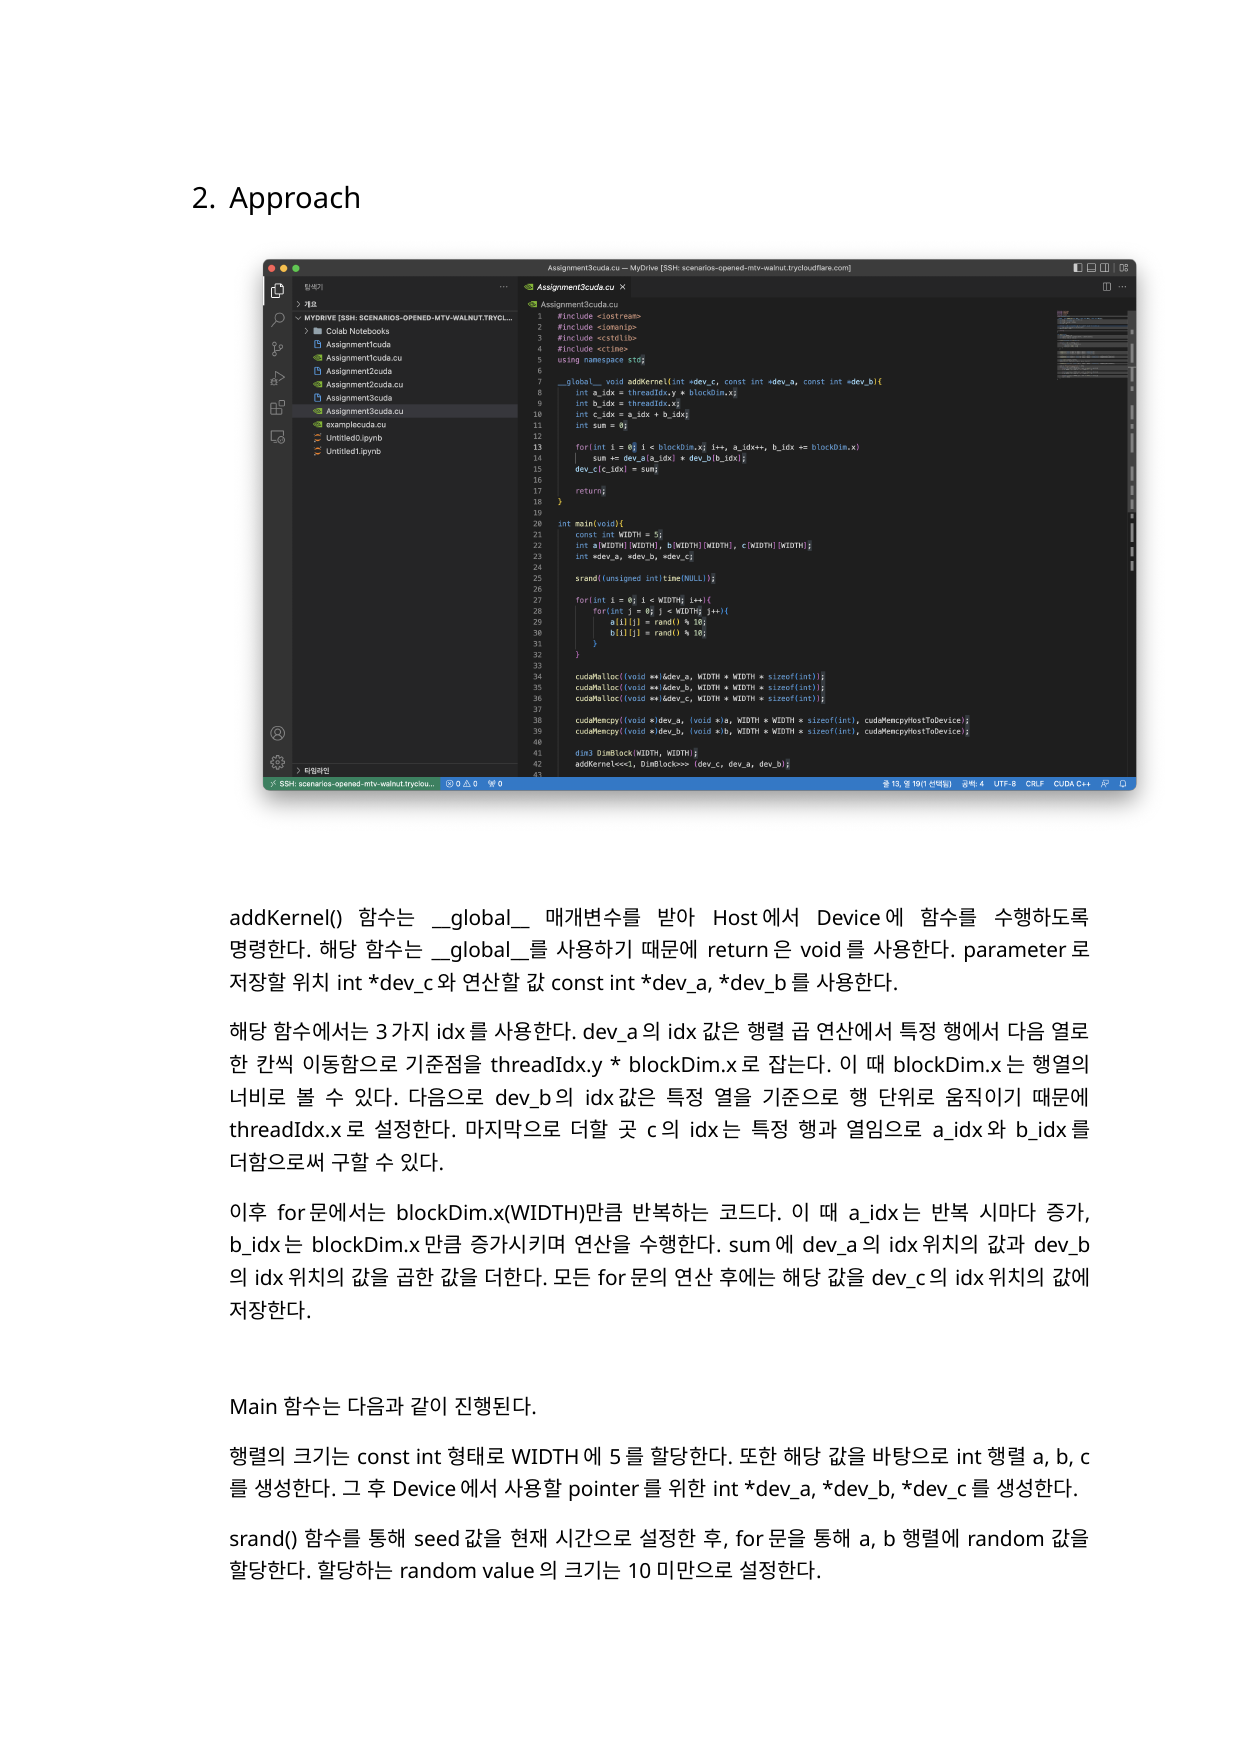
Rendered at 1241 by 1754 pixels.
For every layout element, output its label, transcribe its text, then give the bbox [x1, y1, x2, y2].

list 행렬의 크기는 const int 형태로 WIDTH에 5를 할당한다. 또한 해당 값을 바탕으로 int 행렬 a, b, c를 생성한다. 그 후 Device에서 사용할 pointer를 위한 int *dev_a, *dev_b, *dev_c를 생성한다. [229, 1440, 1090, 1503]
picture [229, 236, 1170, 835]
list 이후 for문에서는 blockDim.x(WIDTH)만큼 반복하는 코드다. 이 때 a_idx는 반복 시마다 증가, b_idx는 blockDim.x만큼 증가시키며 연산을 수행한다. sum에 dev_a의 idx위치의 값과 dev_b의 idx위치의 값을 곱한 값을 더한다. 모든 for문의 연산 후에는 해당 값을 dev_c의 idx위치의 값에 저장한다. [229, 1196, 1090, 1324]
list 해당 함수에서는 3가지 idx를 사용한다. dev_a의 idx 값은 행렬 곱 연산에서 특정 행에서 다음 열로 한 칸씩 이동함으로 기준점을 threadIdx.y * blockDim.x로 잡는다. 이 때 blockDim.x는 행열의 너비로 볼 수 있다. 다음으로 dev_b의 idx값은 특정 열을 기준으로 행 단위로 움직이기 때문에 threadIdx.x로 설정한다. 마지막으로 더할 곳 c의 idx는 특정 행과 열임으로 a_idx와 b_idx를 더함으로써 구할 수 있다. [229, 1016, 1090, 1177]
list Main 함수는 다음과 같이 진행된다. [229, 1391, 1090, 1421]
list Approach [192, 177, 1090, 217]
list addKernel() 함수는 __global__ 매개변수를 받아 Host에서 Device에 함수를 수행하도록 명령한다. 해당 함수는 __global__를 사용하기 때문에 return은 void를 사용한다. parameter로 저장할 위치 int *dev_c와 연산할 값 const int *dev_a, *dev_b를 사용한다. [229, 901, 1090, 996]
list srand() 함수를 통해 seed값을 현재 시간으로 설정한 후, for문을 통해 a, b 행렬에 random 값을 할당한다. 할당하는 random value의 크기는 10 미만으로 설정한다. [229, 1522, 1090, 1585]
